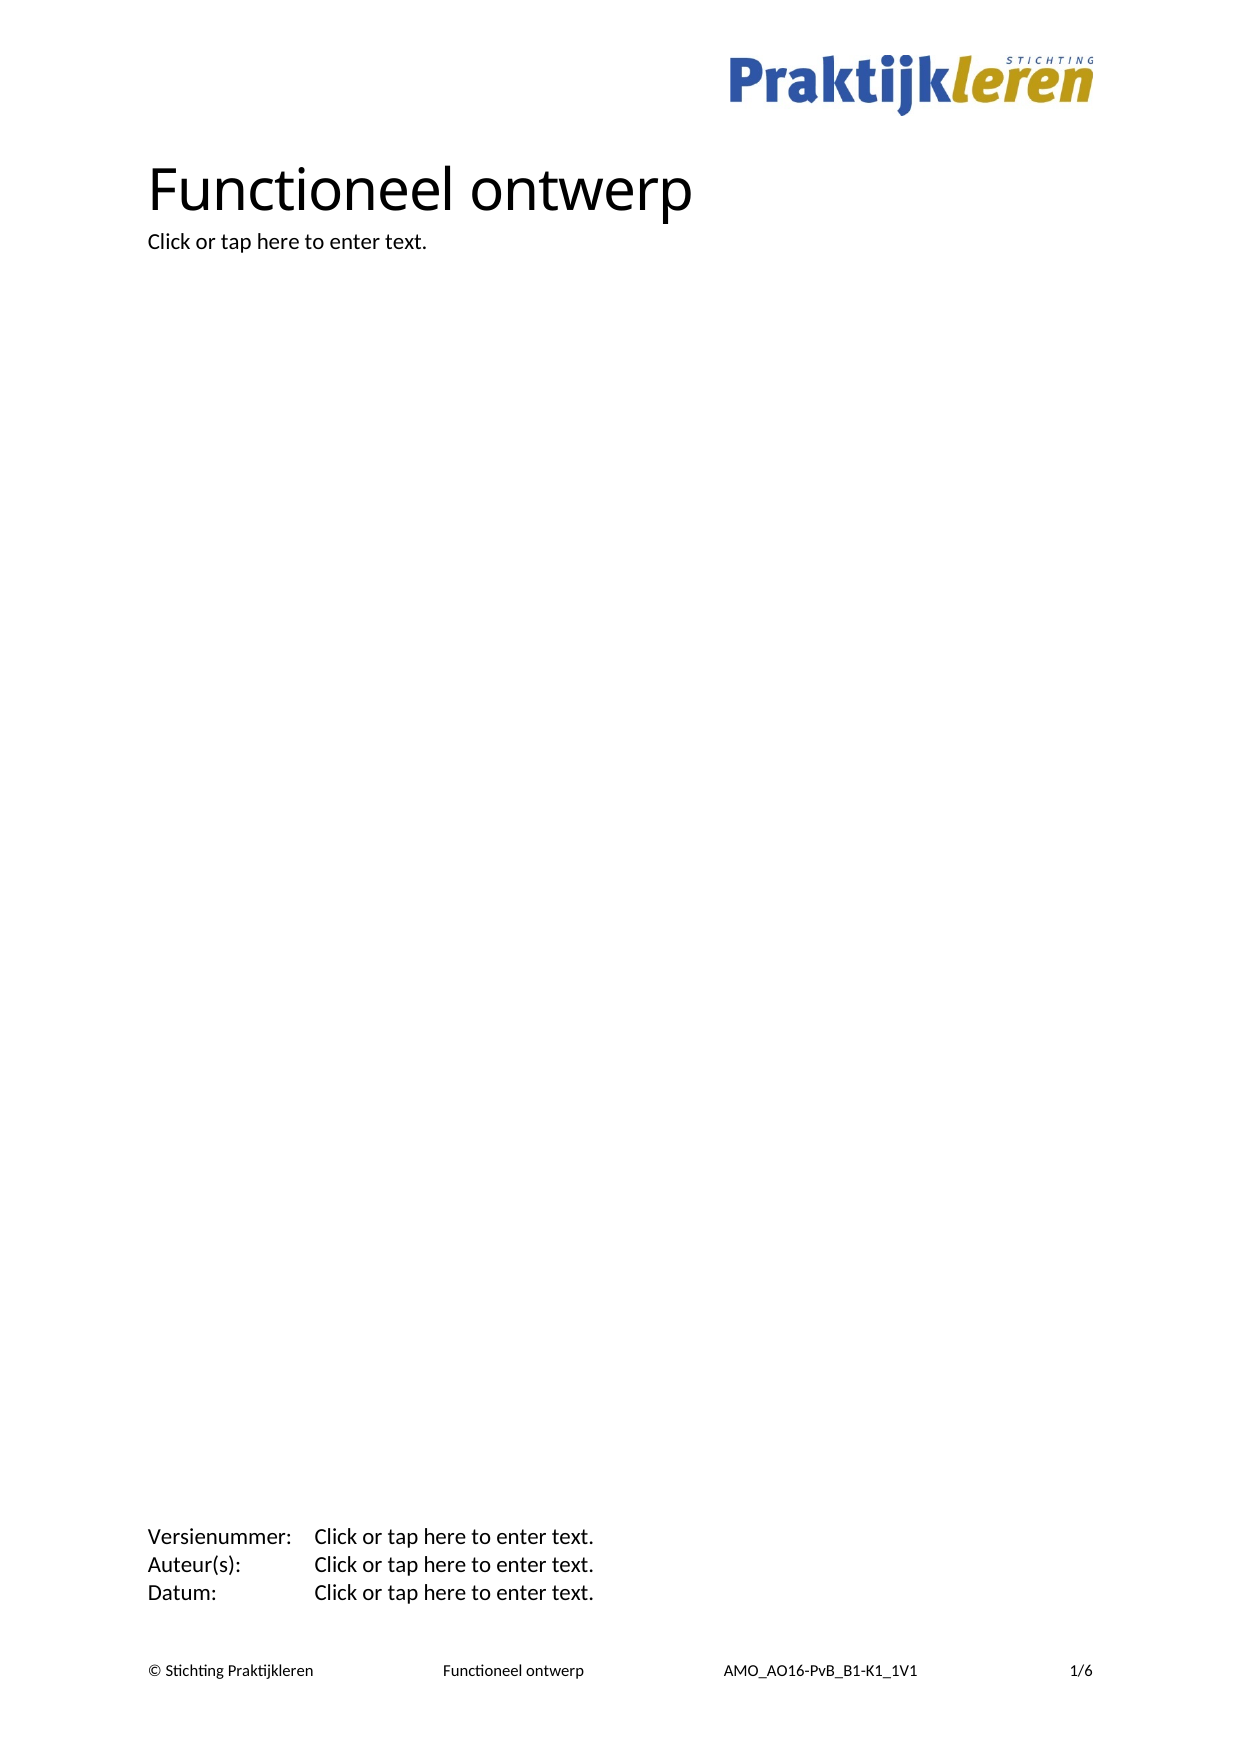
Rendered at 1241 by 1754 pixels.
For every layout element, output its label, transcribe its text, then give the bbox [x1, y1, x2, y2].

table_cell [303, 1578, 776, 1606]
table_header Versienummer: [136, 1522, 303, 1550]
title Functioneel ontwerp [148, 148, 1093, 227]
table_cell [303, 1550, 776, 1578]
table_cell Datum: [136, 1578, 303, 1606]
table_cell Auteur(s): [136, 1550, 303, 1578]
picture [730, 55, 1094, 116]
table_header [303, 1522, 776, 1550]
